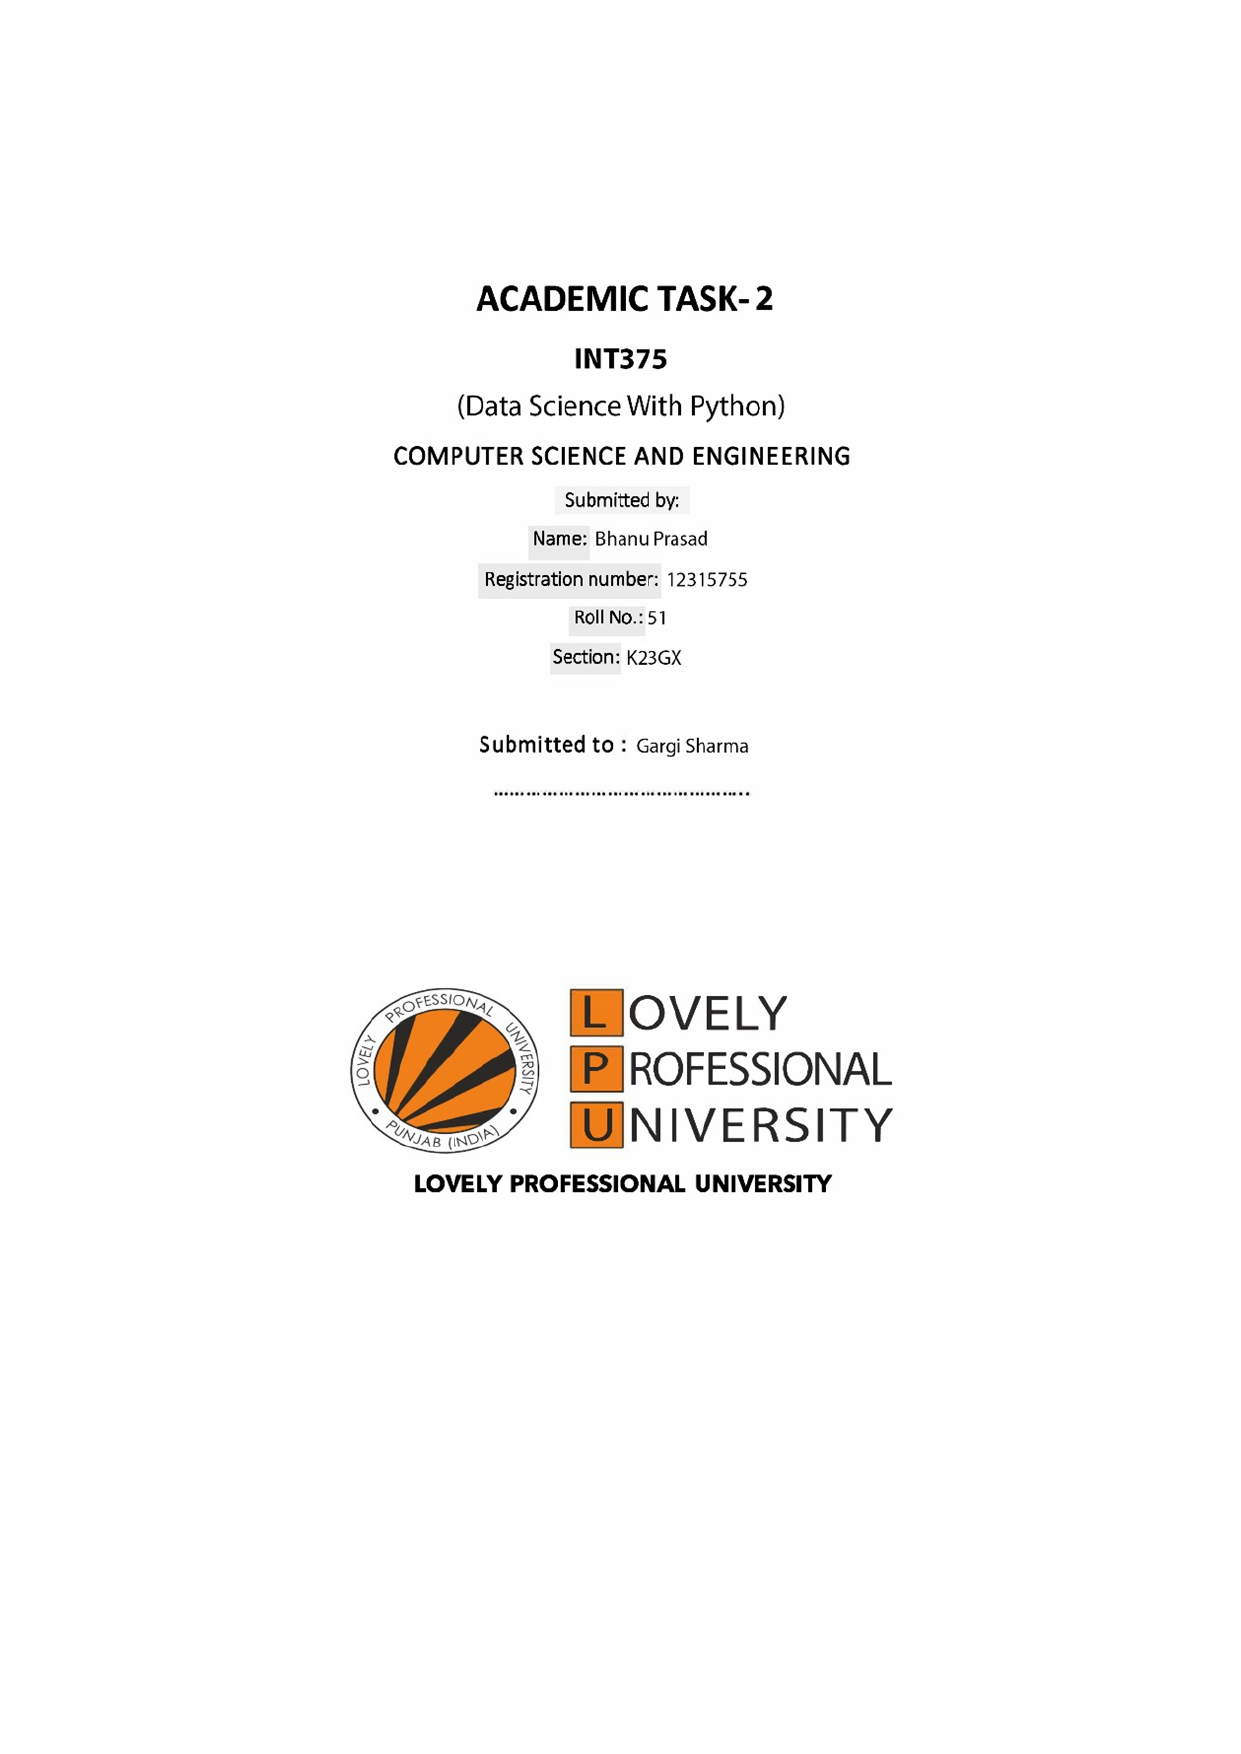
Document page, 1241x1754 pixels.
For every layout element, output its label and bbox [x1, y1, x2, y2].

picture [150, 166, 1091, 1414]
